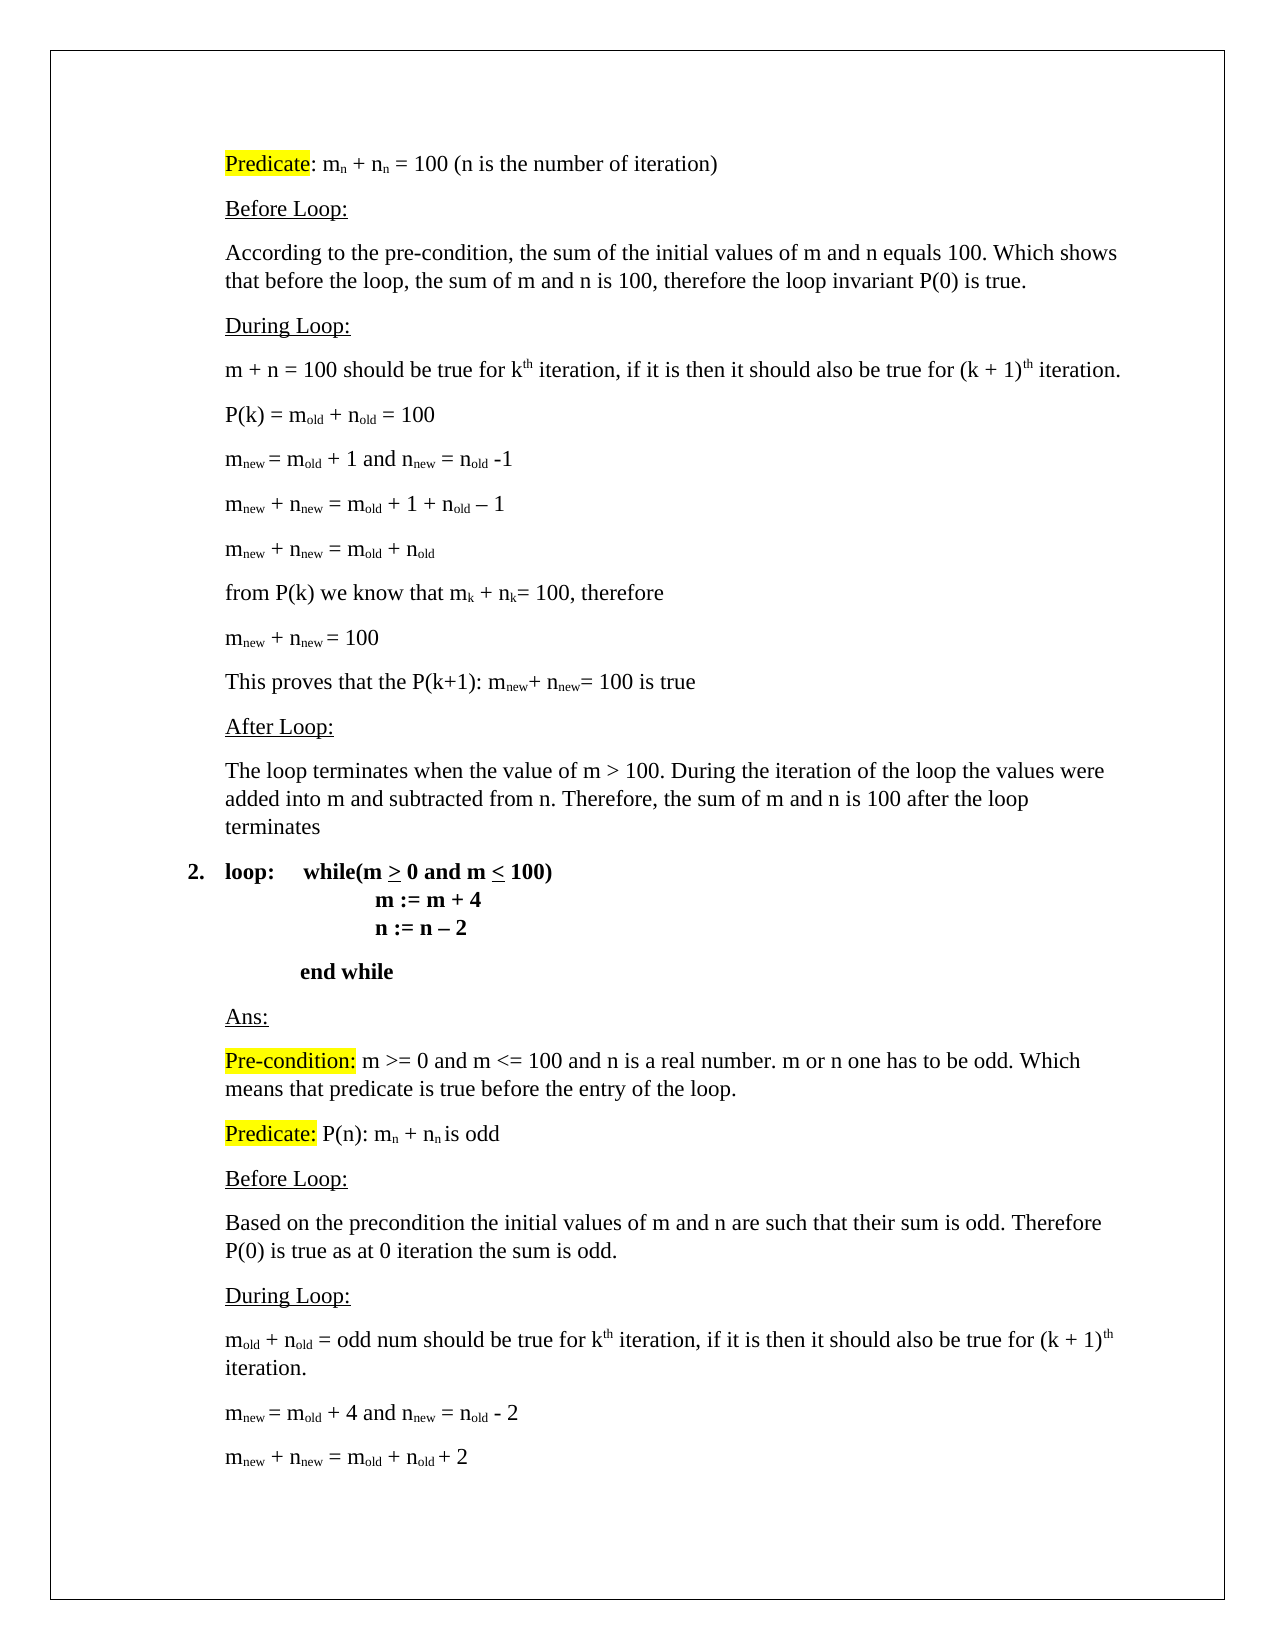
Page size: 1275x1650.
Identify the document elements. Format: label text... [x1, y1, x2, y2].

text This proves that the P(k+1): mnew+ nnew= 100 is true [150, 668, 1125, 695]
text m + n = 100 should be true for kth iteration, if it is then it should also be true for (k + 1)th iteration. [225, 356, 1125, 383]
text mold + nold = odd num should be true for kth iteration, if it is then it should also be true for (k + 1)th iteration. [225, 1326, 1125, 1381]
text mnew + nnew = mold + nold + 2 [225, 1443, 1125, 1470]
list n := n – 2 [375, 914, 1125, 940]
text During Loop: [225, 312, 1125, 338]
text Pre-condition: m >= 0 and m <= 100 and n is a real number. m or n one has to be odd. Which means that predicate is true before the entry of the loop. [225, 1047, 1125, 1102]
text P(k) = mold + nold = 100 [225, 401, 1125, 427]
text During Loop: [225, 1282, 1125, 1308]
text mnew + nnew = mold + nold [225, 534, 1125, 561]
text Predicate: mn + nn = 100 (n is the number of iteration) [310, 150, 1125, 176]
text end while [150, 958, 1125, 985]
text mnew = mold + 4 and nnew = nold - 2 [225, 1399, 1125, 1425]
text The loop terminates when the value of m > 100. During the iteration of the loop the values were added into m and subtracted from n. Therefore, the sum of m and n is 100 after the loop terminates [225, 757, 1125, 840]
list m := m + 4 [375, 886, 1125, 912]
text Before Loop: [150, 194, 1125, 221]
text mnew + nnew = mold + 1 + nold – 1 [225, 490, 1125, 516]
text Ans: [150, 1003, 1125, 1029]
text Predicate: P(n): mn + nn is odd [317, 1120, 1125, 1146]
text Before Loop: [150, 1164, 1125, 1191]
text from P(k) we know that mk + nk= 100, therefore [150, 579, 1125, 606]
list loop: while(m > 0 and m < 100) [187, 858, 1125, 884]
text mnew + nnew = 100 [225, 624, 1125, 650]
text mnew = mold + 1 and nnew = nold -1 [225, 445, 1125, 472]
text Based on the precondition the initial values of m and n are such that their sum is odd. Therefore P(0) is true as at 0 iteration the sum is odd. [225, 1209, 1125, 1263]
text According to the pre-condition, the sum of the initial values of m and n equals 100. Which shows that before the loop, the sum of m and n is 100, therefore the loop invariant P(0) is true. [225, 239, 1125, 293]
text After Loop: [150, 713, 1125, 739]
